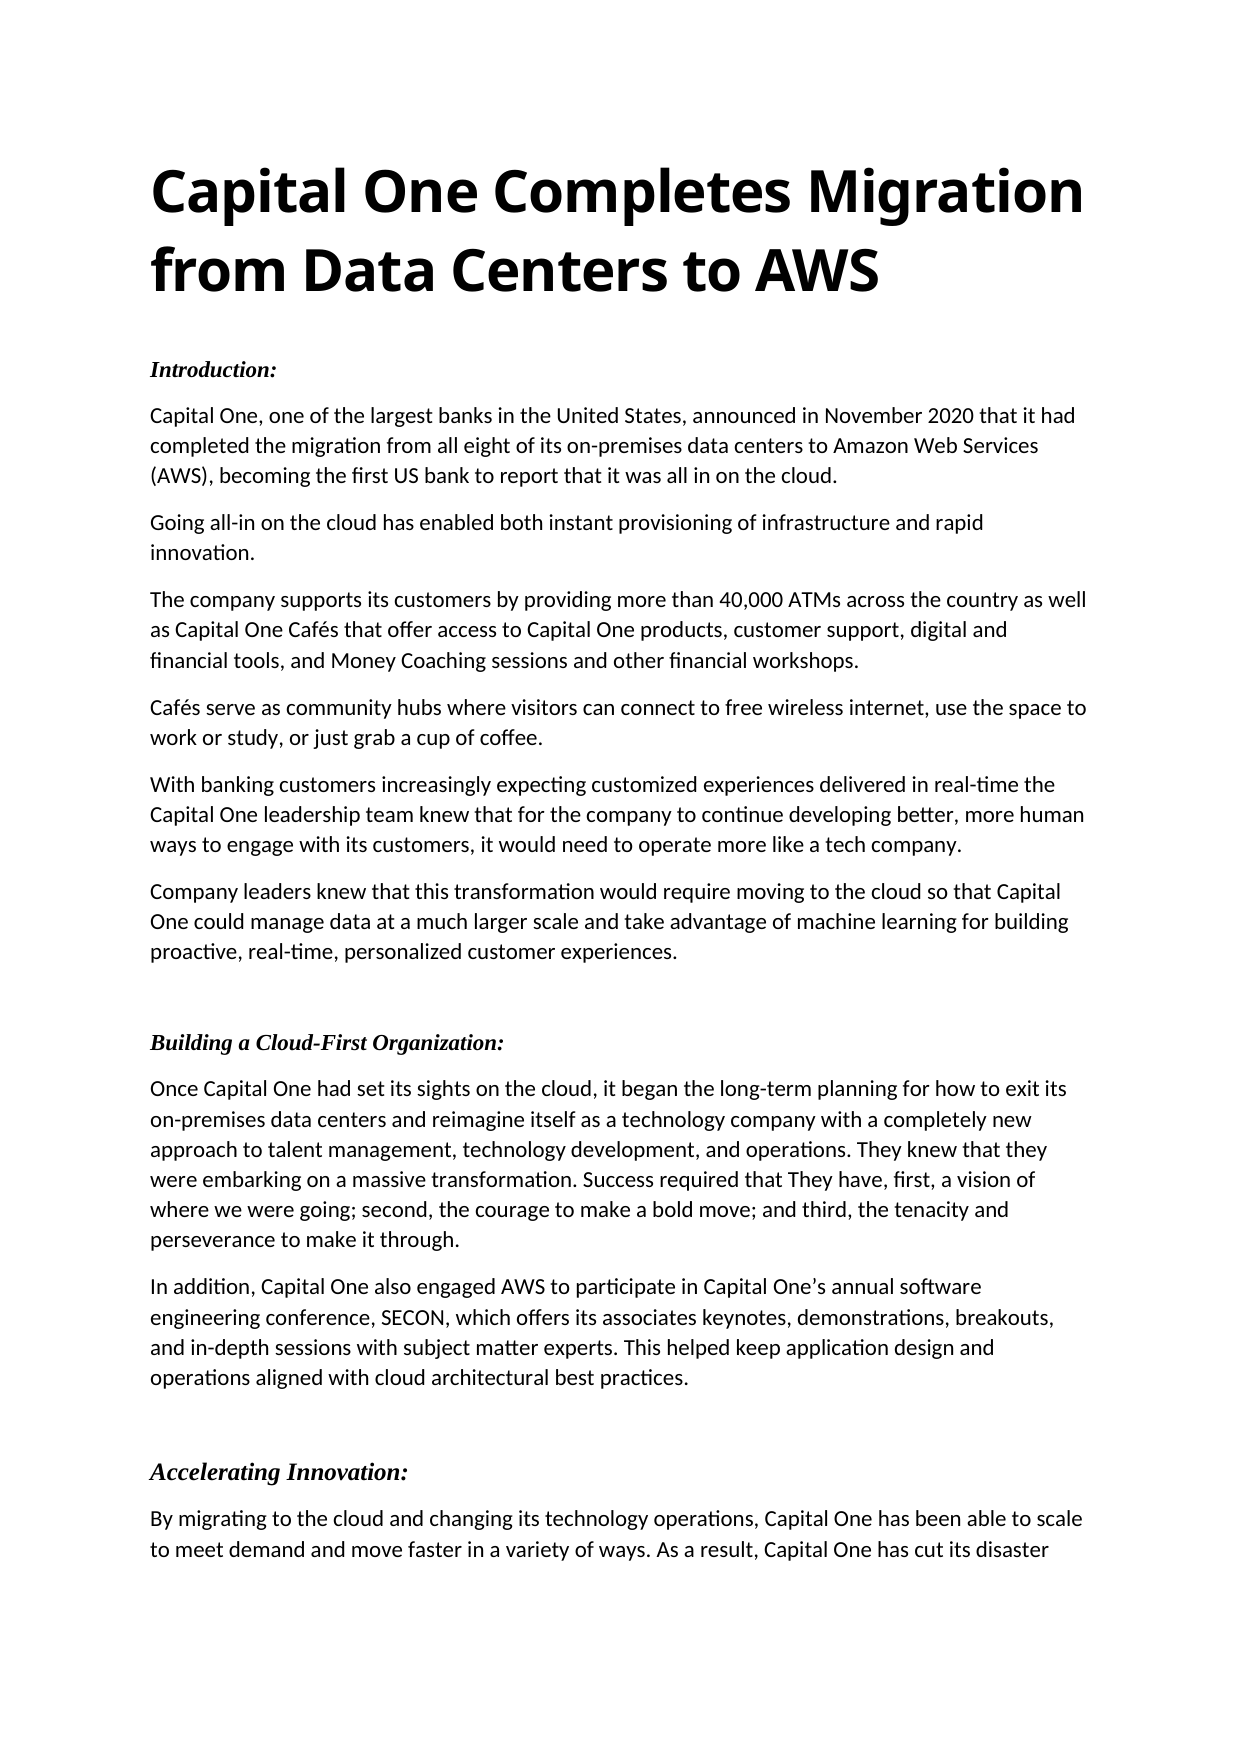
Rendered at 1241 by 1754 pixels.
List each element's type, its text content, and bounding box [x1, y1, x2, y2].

text Capital One, one of the largest banks in the United States, announced in November 2020 that it had completed the migration from all eight of its on-premises data centers to Amazon Web Services (AWS), becoming the first US bank to report that it was all in on the cloud. [150, 401, 1090, 489]
text Cafés serve as community hubs where visitors can connect to free wireless internet, use the space to work or study, or just grab a cup of coffee. [150, 693, 1090, 751]
text Building a Cloud-First Organization: [150, 1029, 1090, 1056]
text Accelerating Innovation: [150, 1457, 1090, 1486]
text Once Capital One had set its sights on the cloud, it began the long-term planning for how to exit its on-premises data centers and reimagine itself as a technology company with a completely new approach to talent management, technology development, and operations. They knew that they were embarking on a massive transformation. Success required that They have, first, a vision of where we were going; second, the courage to make a bold move; and third, the tenacity and perseverance to make it through. [150, 1074, 1090, 1253]
text Introduction: [150, 356, 1090, 382]
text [150, 1504, 1090, 1563]
text In addition, Capital One also engaged AWS to participate in Capital One’s annual software engineering conference, SECON, which offers its associates keynotes, demonstrations, breakouts, and in-depth sessions with subject matter experts. This helped keep application design and operations aligned with cloud architectural best practices. [150, 1272, 1090, 1391]
text Going all-in on the cloud has enabled both instant provisioning of infrastructure and rapid innovation. [150, 508, 1090, 566]
title Capital One Completes Migration from Data Centers to AWS [150, 150, 1090, 309]
text The company supports its customers by providing more than 40,000 ATMs across the country as well as Capital One Cafés that offer access to Capital One products, customer support, digital and financial tools, and Money Coaching sessions and other financial workshops. [150, 585, 1090, 674]
text Company leaders knew that this transformation would require moving to the cloud so that Capital One could manage data at a much larger scale and take advantage of machine learning for building proactive, real-time, personalized customer experiences. [150, 877, 1090, 965]
text With banking customers increasingly expecting customized experiences delivered in real-time the Capital One leadership team knew that for the company to continue developing better, more human ways to engage with its customers, it would need to operate more like a tech company. [150, 770, 1090, 858]
